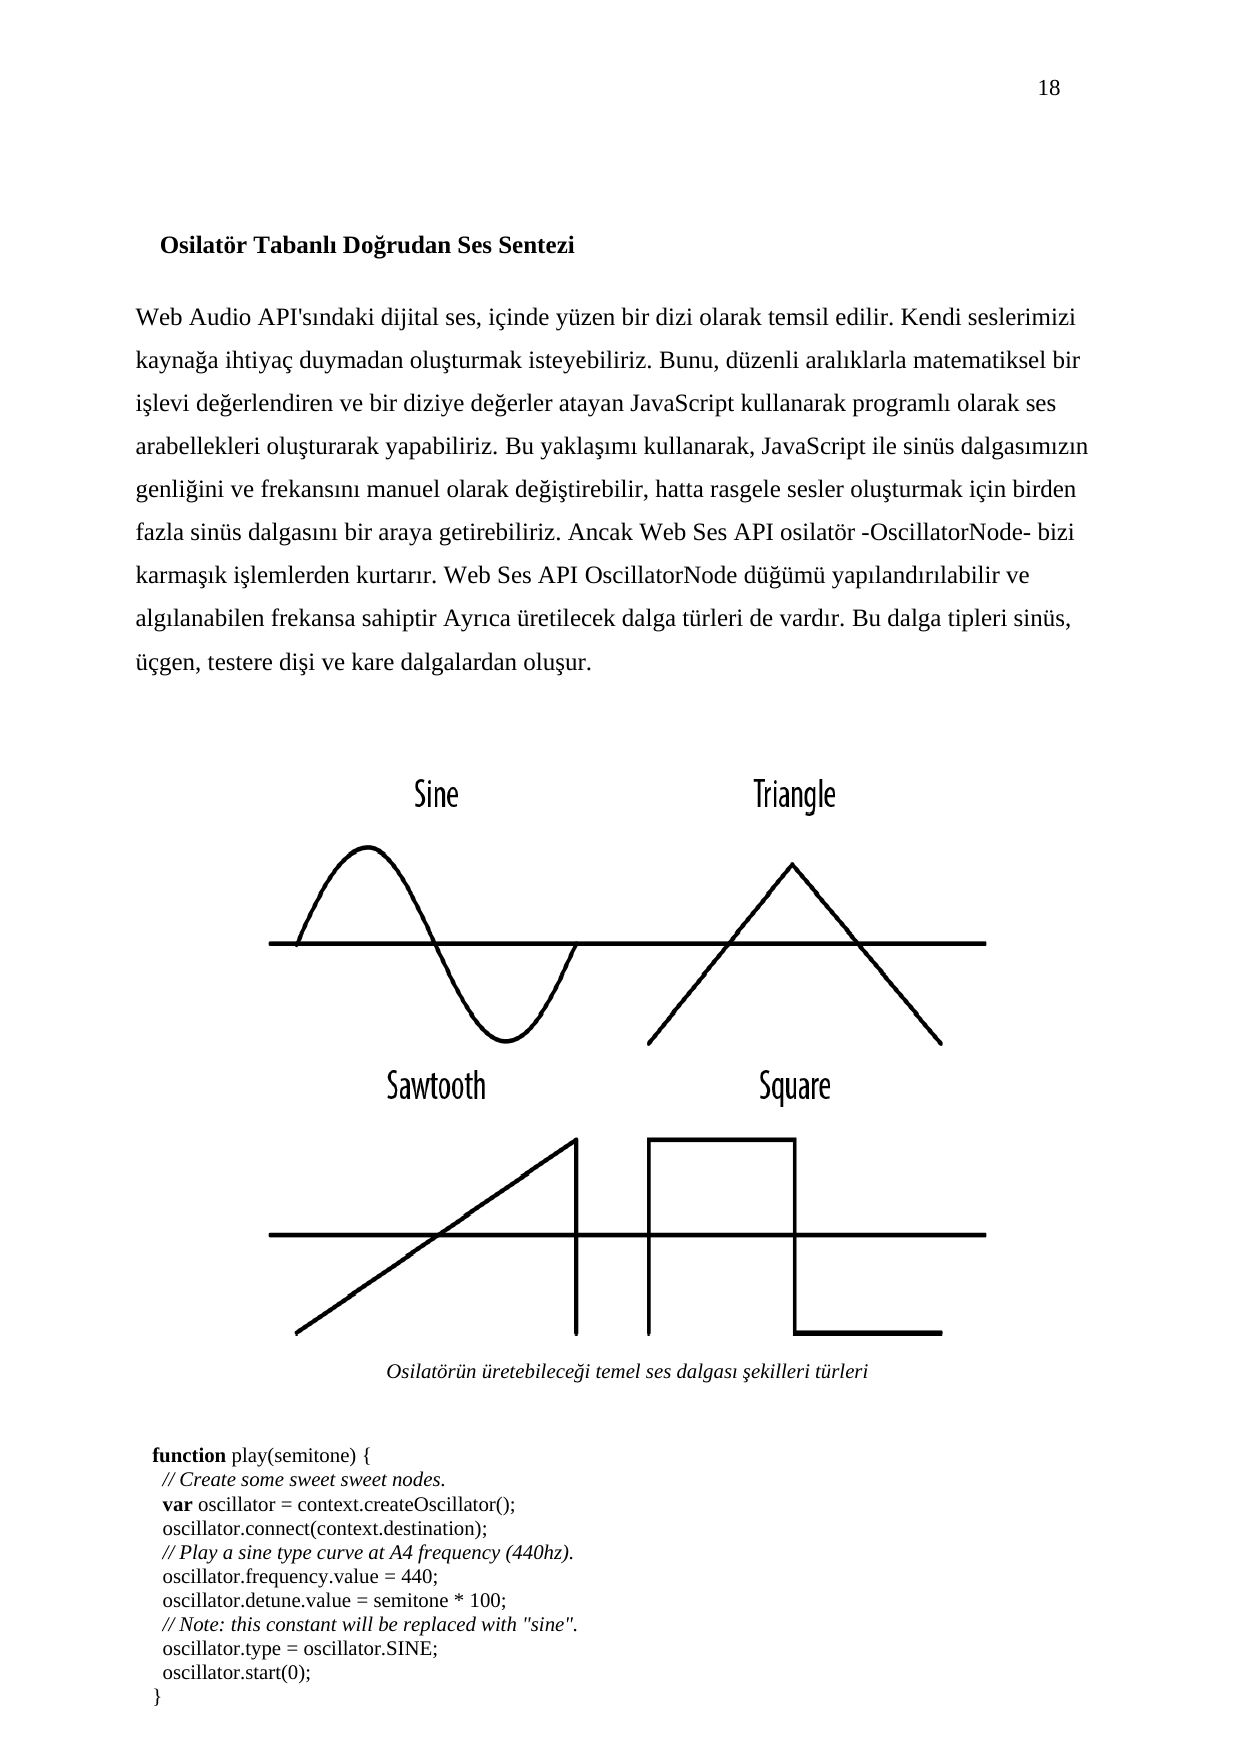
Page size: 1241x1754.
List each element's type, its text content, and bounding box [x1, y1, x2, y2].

text oscillator.frequency.value = 440; [152, 1564, 1119, 1588]
text function play(semitone) { [152, 1443, 1119, 1467]
picture [268, 773, 987, 1336]
subtitle Osilatör Tabanlı Doğrudan Ses Sentezi [159, 230, 1119, 258]
text // Note: this constant will be replaced with "sine". [152, 1612, 1119, 1636]
text oscillator.start(0); [152, 1660, 1119, 1684]
text var oscillator = context.createOscillator(); [152, 1491, 1119, 1516]
text } [152, 1684, 1119, 1708]
text Web Audio API'sındaki dijital ses, içinde yüzen bir dizi olarak temsil edilir. Kendi seslerimizi kaynağa ihtiyaç duymadan oluşturmak isteyebiliriz. Bunu, düzenli aralıklarla matematiksel bir işlevi değerlendiren ve bir diziye değerler atayan JavaScript kullanarak programlı olarak ses arabellekleri oluşturarak yapabiliriz. Bu yaklaşımı kullanarak, JavaScript ile sinüs dalgasımızın genliğini ve frekansını manuel olarak değiştirebilir, hatta rasgele sesler oluşturmak için birden fazla sinüs dalgasını bir araya getirebiliriz. Ancak Web Ses API osilatör -OscillatorNode- bizi karmaşık işlemlerden kurtarır. Web Ses API OscillatorNode düğümü yapılandırılabilir ve algılanabilen frekansa sahiptir Ayrıca üretilecek dalga türleri de vardır. Bu dalga tipleri sinüs, üçgen, testere dişi ve kare dalgalardan oluşur. [135, 302, 1119, 675]
text oscillator.connect(context.destination); [152, 1516, 1119, 1539]
text // Play a sine type curve at A4 frequency (440hz). [152, 1539, 1119, 1564]
text oscillator.detune.value = semitone * 100; [152, 1588, 1119, 1612]
text Osilatörün üretebileceği temel ses dalgası şekilleri türleri [135, 1359, 1119, 1383]
text oscillator.type = oscillator.SINE; [152, 1636, 1119, 1660]
text // Create some sweet sweet nodes. [152, 1467, 1119, 1491]
